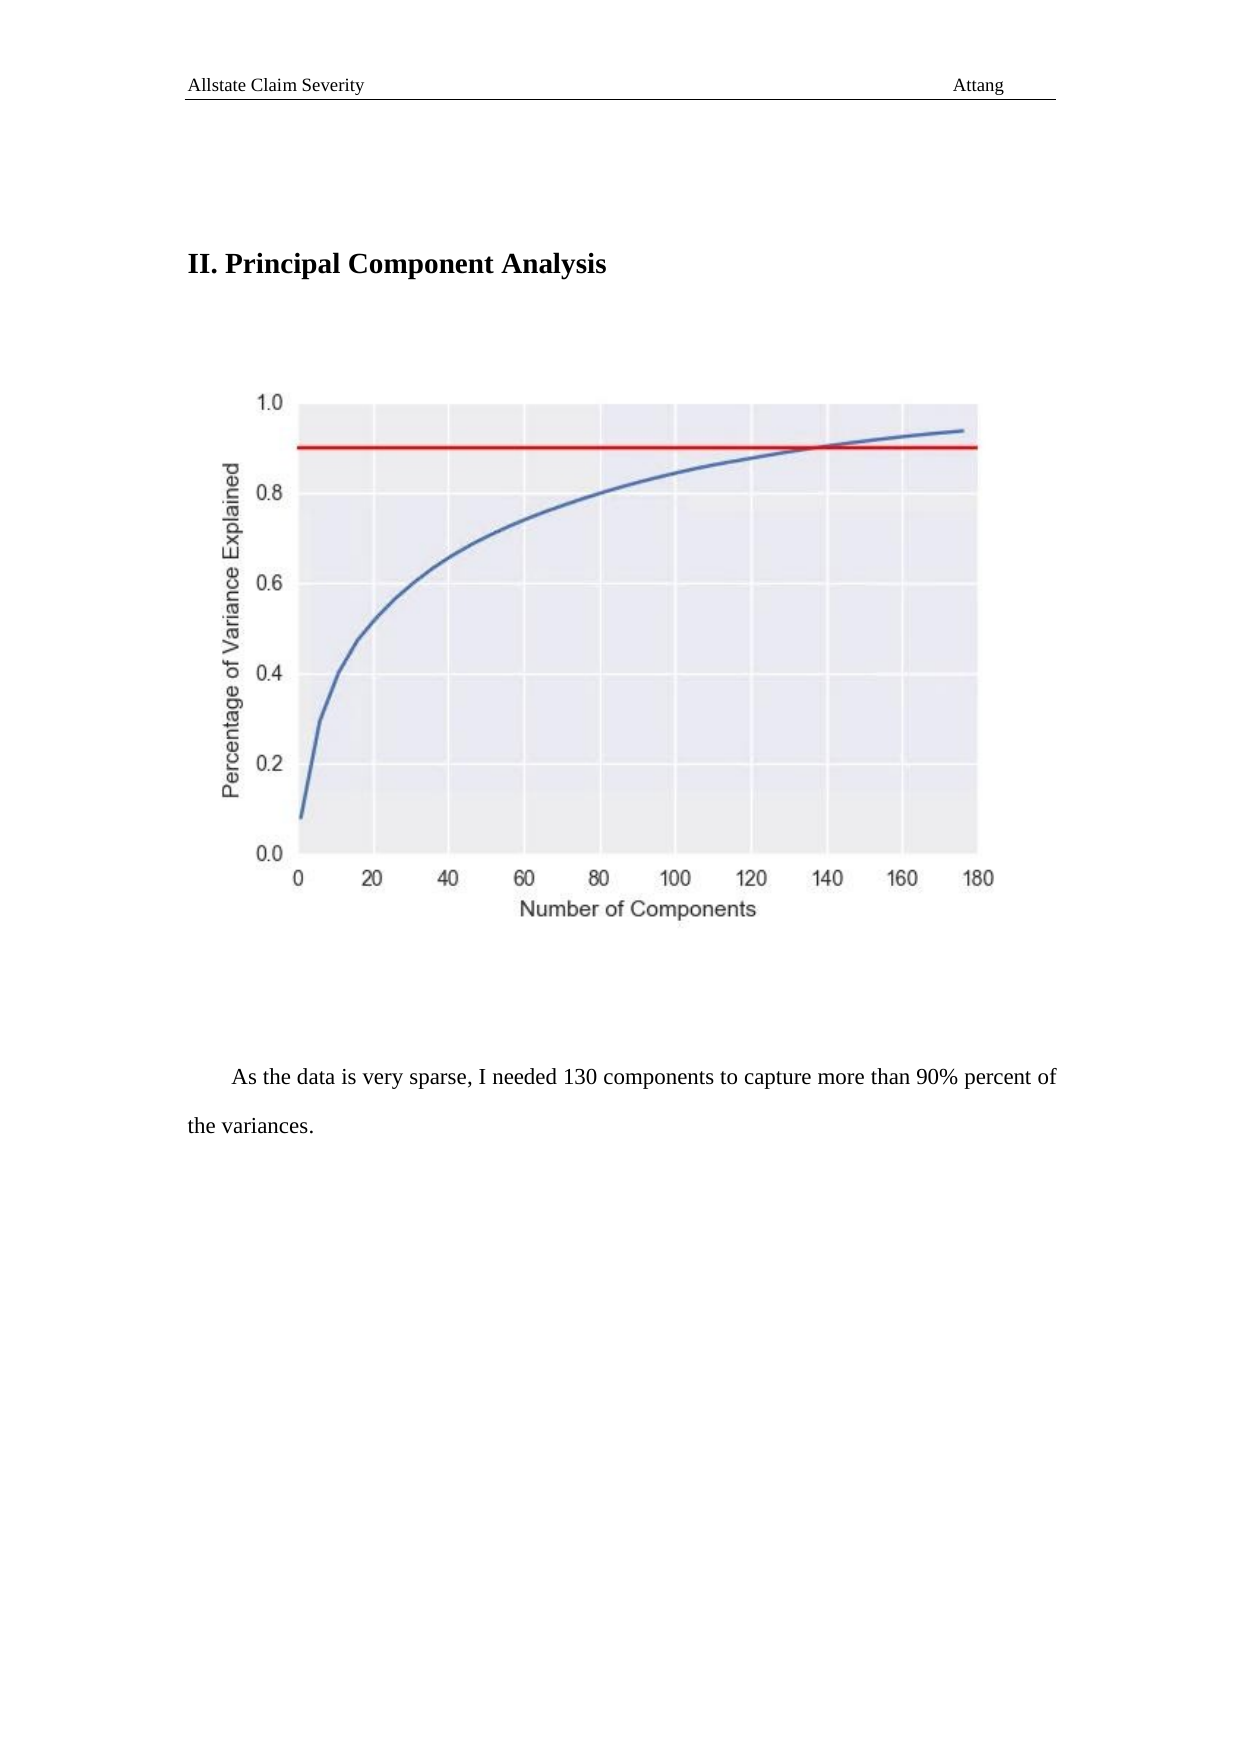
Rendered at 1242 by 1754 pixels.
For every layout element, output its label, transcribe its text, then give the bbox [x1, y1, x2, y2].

text II. Principal Component Analysis [187, 247, 1069, 280]
picture [186, 381, 1057, 937]
text As the data is very sparse, I needed 130 components to capture more than 90% percent of the variances. [187, 1063, 1058, 1138]
